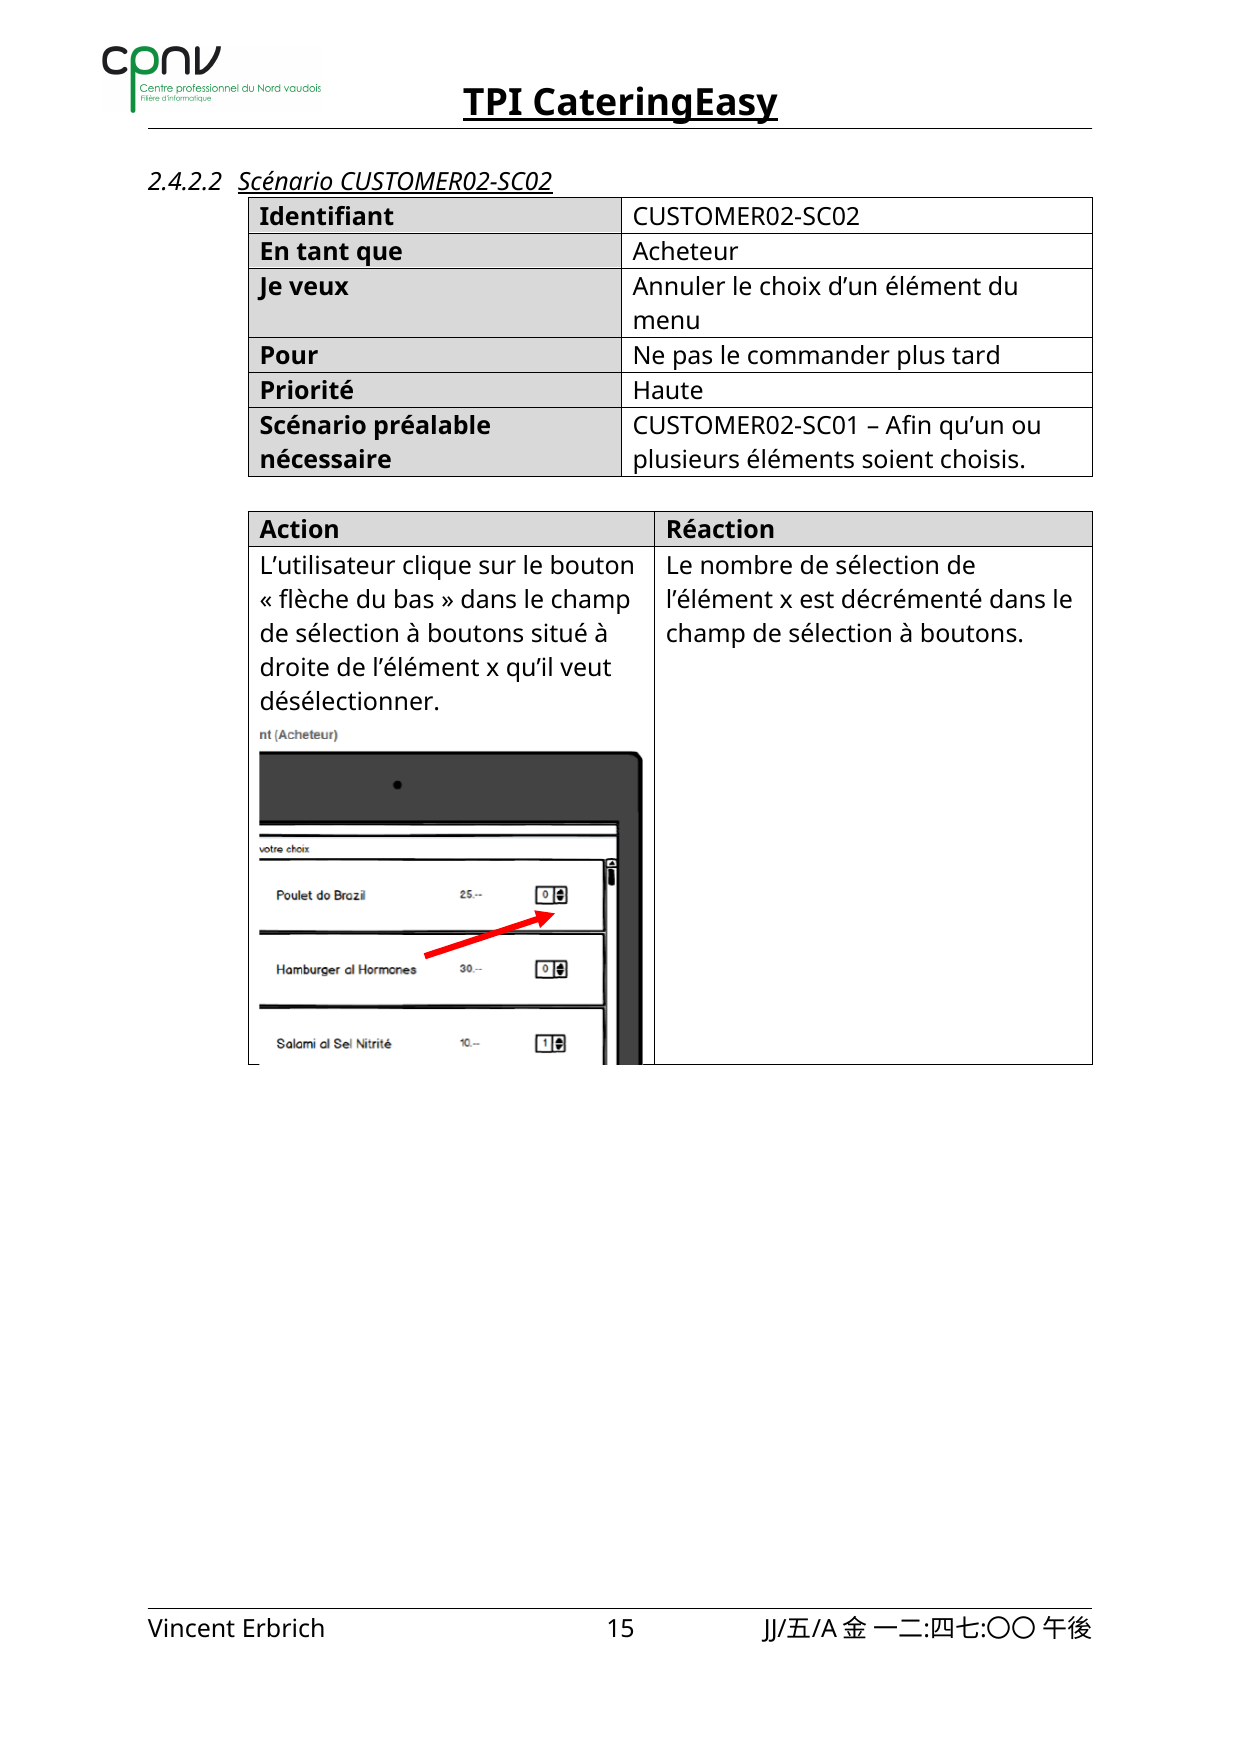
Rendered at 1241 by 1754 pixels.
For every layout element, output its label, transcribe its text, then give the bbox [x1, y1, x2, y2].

table_cell En tant que [249, 234, 621, 267]
table_cell Scénario préalable nécessaire [249, 408, 621, 476]
table_cell Je veux [249, 269, 621, 337]
subtitle Scénario CUSTOMER02-SC02 [148, 163, 1092, 197]
table_cell Acheteur [622, 234, 1092, 267]
table_header CUSTOMER02-SC02 [622, 198, 1092, 232]
table_cell Haute [622, 373, 1092, 407]
picture [259, 717, 644, 1065]
table_cell Annuler le choix d’un élément du menu [622, 269, 1092, 337]
picture [102, 46, 321, 113]
table_cell Le nombre de sélection de l’élément x est décrémenté dans le champ de sélection à boutons. [655, 547, 1092, 1064]
table_cell Ne pas le commander plus tard [622, 338, 1092, 372]
table_header Action [249, 512, 654, 546]
table_cell Pour [249, 338, 621, 372]
table_cell L’utilisateur clique sur le bouton « flèche du bas » dans le champ de sélection à boutons situé à droite de l’élément x qu’il veut désélectionner. [249, 547, 654, 1064]
table_cell Priorité [249, 373, 621, 407]
table_cell CUSTOMER02-SC01 – Afin qu’un ou plusieurs éléments soient choisis. [622, 408, 1092, 476]
table_header Identifiant [249, 198, 621, 232]
table_header Réaction [655, 512, 1092, 546]
